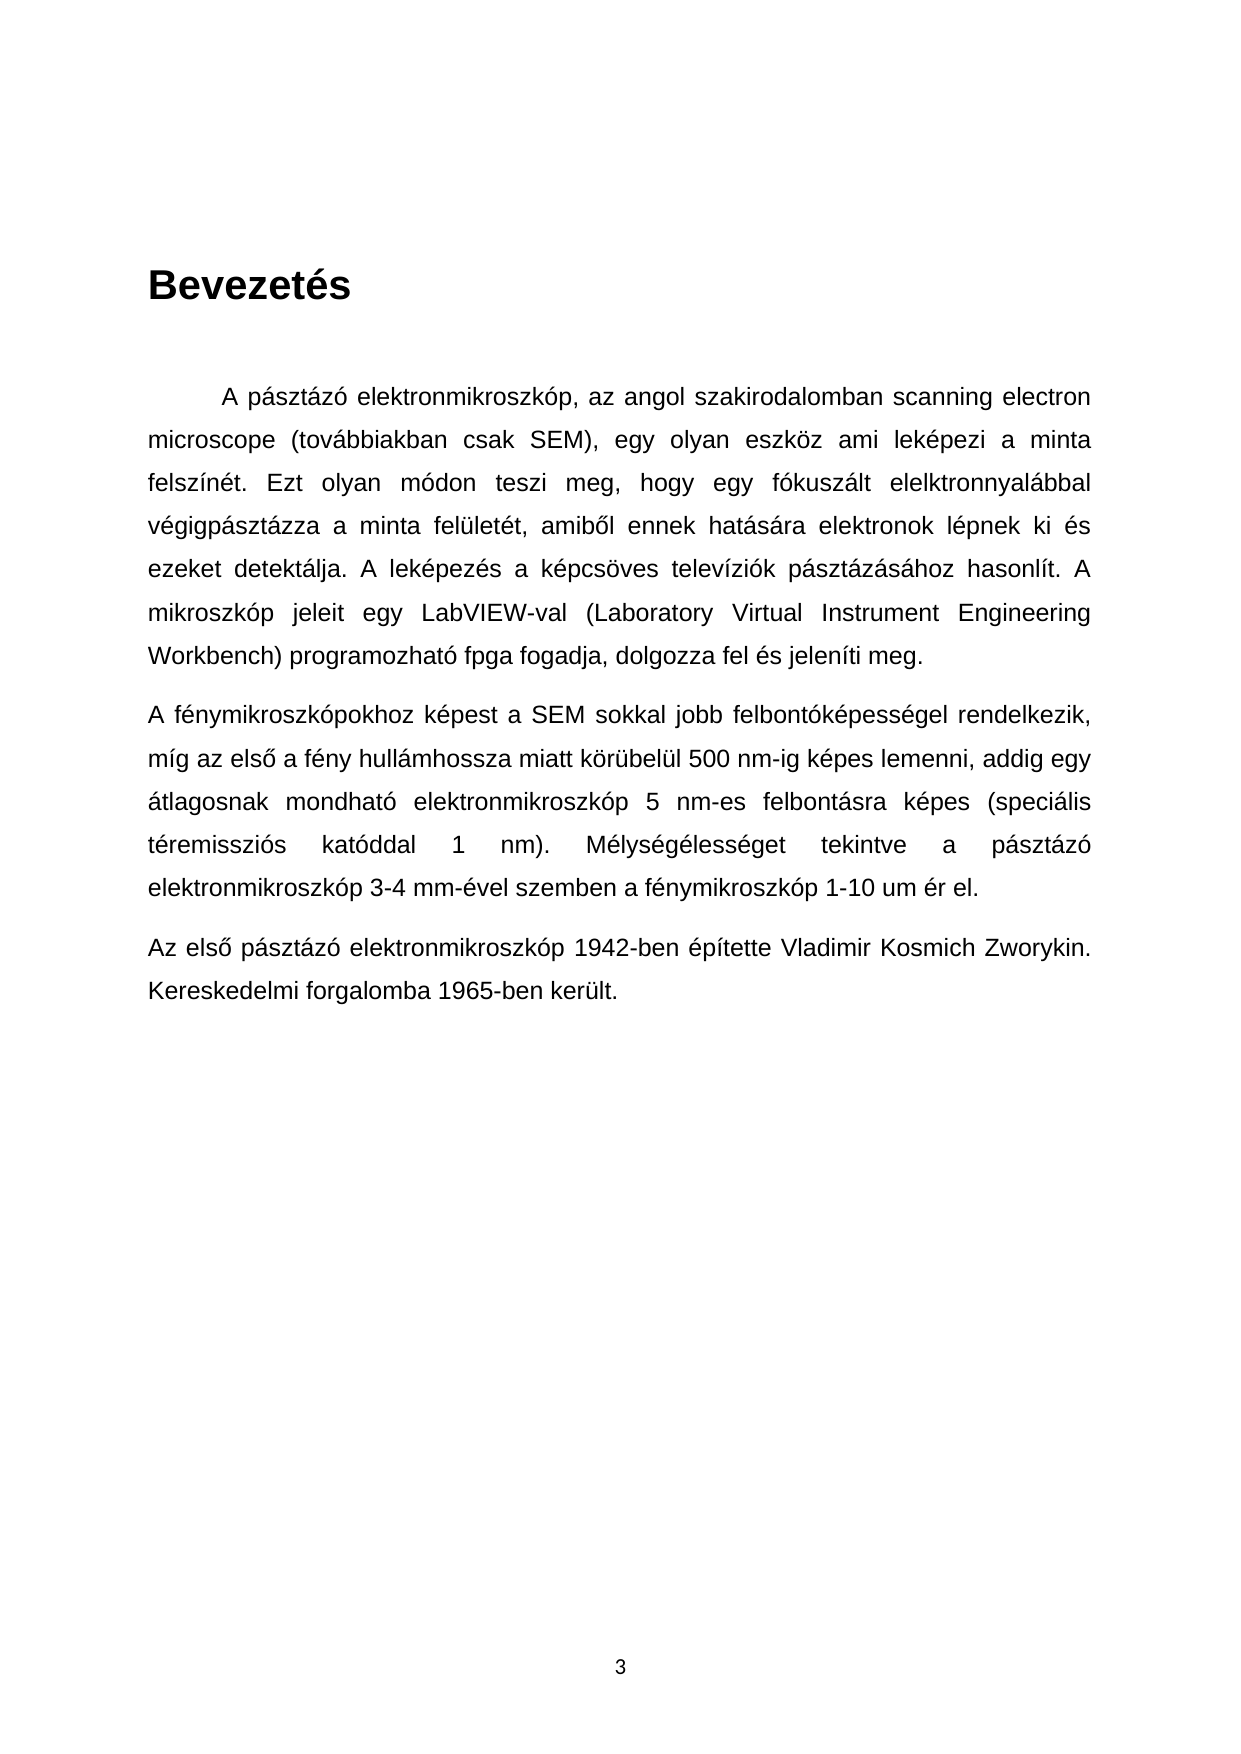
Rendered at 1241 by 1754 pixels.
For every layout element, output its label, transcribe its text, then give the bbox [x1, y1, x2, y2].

text A pásztázó elektronmikroszkóp, az angol szakirodalomban scanning electron microscope (továbbiakban csak SEM), egy olyan eszköz ami leképezi a minta felszínét. Ezt olyan módon teszi meg, hogy egy fókuszált elelktronnyalábbal végigpásztázza a minta felületét, amiből ennek hatására elektronok lépnek ki és ezeket detektálja. A leképezés a képcsöves televíziók pásztázásához hasonlít. A mikroszkóp jeleit egy LabVIEW-val (Laboratory Virtual Instrument Engineering Workbench) programozható fpga fogadja, dolgozza fel és jeleníti meg. [148, 382, 1093, 669]
text A fénymikroszkópokhoz képest a SEM sokkal jobb felbontóképességel rendelkezik, míg az első a fény hullámhossza miatt körübelül 500 nm-ig képes lemenni, addig egy átlagosnak mondható elektronmikroszkóp 5 nm-es felbontásra képes (speciális téremissziós katóddal 1 nm). Mélységélességet tekintve a pásztázó elektronmikroszkóp 3-4 mm-ével szemben a fénymikroszkóp 1-10 um ér el. [148, 701, 1093, 902]
text Bevezetés [148, 260, 1093, 308]
text Az első pásztázó elektronmikroszkóp 1942-ben építette Vladimir Kosmich Zworykin. Kereskedelmi forgalomba 1965-ben került. [148, 933, 1093, 1005]
